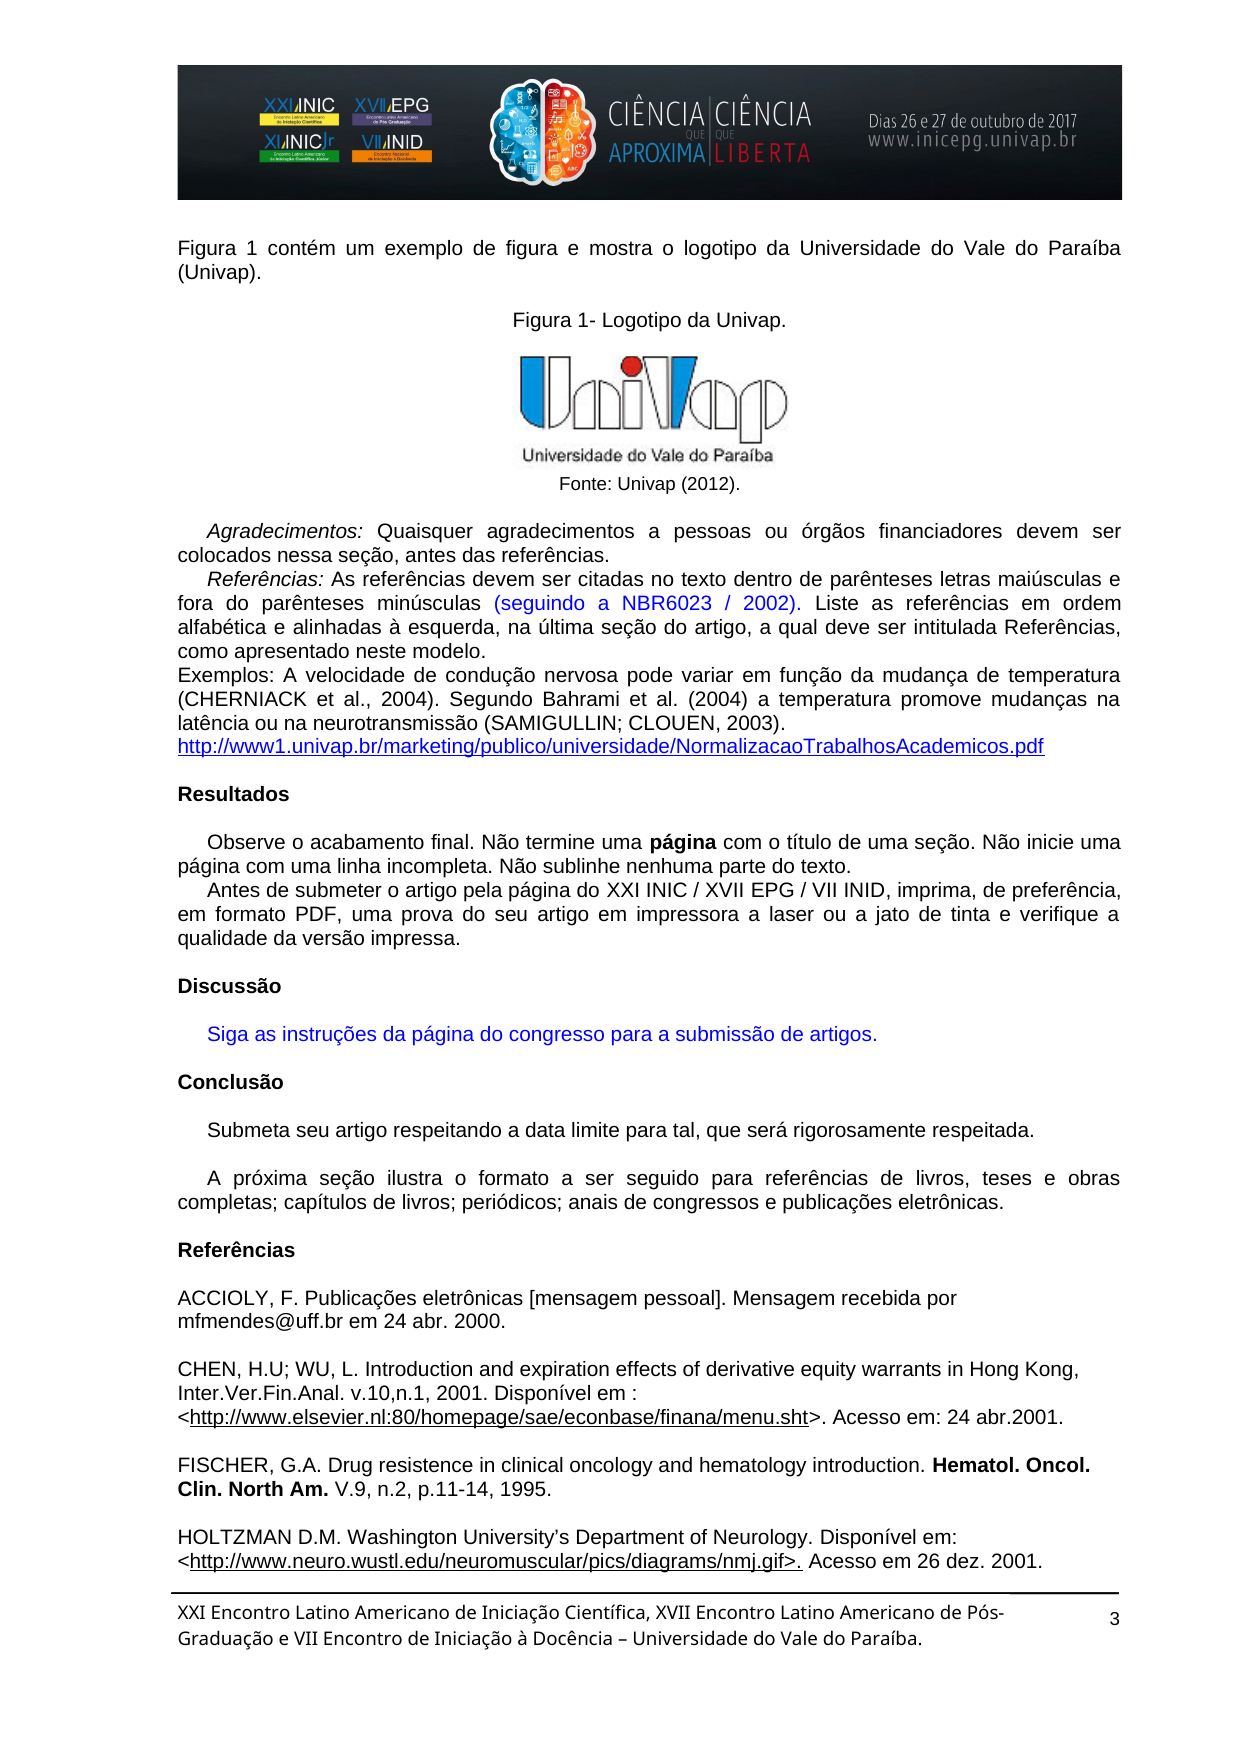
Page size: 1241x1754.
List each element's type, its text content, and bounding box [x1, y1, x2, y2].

text HOLTZMAN D.M. Washington University’s Department of Neurology. Disponível em: <http://www.neuro.wustl.edu/neuromuscular/pics/diagrams/nmj.gif>. Acesso em 26 dez. 2001. [177, 1525, 1122, 1573]
text Observe o acabamento final. Não termine uma página com o título de uma seção. Não inicie uma página com uma linha incompleta. Não sublinhe nenhuma parte do texto. [177, 830, 1122, 878]
text Agradecimentos: Quaisquer agradecimentos a pessoas ou órgãos financiadores devem ser colocados nessa seção, antes das referências. [177, 519, 1122, 567]
picture [494, 356, 805, 474]
text Discussão [177, 974, 1122, 998]
text CHEN, H.U; WU, L. Introduction and expiration effects of derivative equity warrants in Hong Kong, Inter.Ver.Fin.Anal. v.10,n.1, 2001. Disponível em : <http://www.elsevier.nl:80/homepage/sae/econbase/finana/menu.sht>. Acesso em: 24 abr.2001. [177, 1357, 1122, 1429]
text Submeta seu artigo respeitando a data limite para tal, que será rigorosamente respeitada. [177, 1118, 1122, 1142]
text ACCIOLY, F. Publicações eletrônicas [mensagem pessoal]. Mensagem recebida por mfmendes@uff.br em 24 abr. 2000. [177, 1285, 1122, 1333]
text Conclusão [177, 1070, 1122, 1094]
text http://www1.univap.br/marketing/publico/universidade/NormalizacaoTrabalhosAcademicos.pdf [177, 734, 1122, 758]
text A próxima seção ilustra o formato a ser seguido para referências de livros, teses e obras completas; capítulos de livros; periódicos; anais de congressos e publicações eletrônicas. [177, 1166, 1122, 1213]
text Fonte: Univap (2012). [177, 473, 1122, 495]
text Referências: As referências devem ser citadas no texto dentro de parênteses letras maiúsculas e fora do parênteses minúsculas (seguindo a NBR6023 / 2002). Liste as referências em ordem alfabética e alinhadas à esquerda, na última seção do artigo, a qual deve ser intitulada Referências, como apresentado neste modelo. [177, 567, 1122, 662]
text Siga as instruções da página do congresso para a submissão de artigos. [177, 1022, 1122, 1046]
text FISCHER, G.A. Drug resistence in clinical oncology and hematology introduction. Hematol. Oncol. Clin. North Am. V.9, n.2, p.11-14, 1995. [177, 1453, 1122, 1501]
text Antes de submeter o artigo pela página do XXI INIC / XVII EPG / VII INID, imprima, de preferência, em formato PDF, uma prova do seu artigo em impressora a laser ou a jato de tinta e verifique a qualidade da versão impressa. [177, 878, 1122, 950]
text Referências [177, 1237, 1122, 1261]
text Resultados [177, 782, 1122, 806]
text Figura 1- Logotipo da Univap. [177, 308, 1122, 332]
picture [177, 65, 1123, 200]
text Exemplos: A velocidade de condução nervosa pode variar em função da mudança de temperatura (CHERNIACK et al., 2004). Segundo Bahrami et al. (2004) a temperatura promove mudanças na latência ou na neurotransmissão (SAMIGULLIN; CLOUEN, 2003). [177, 662, 1122, 734]
